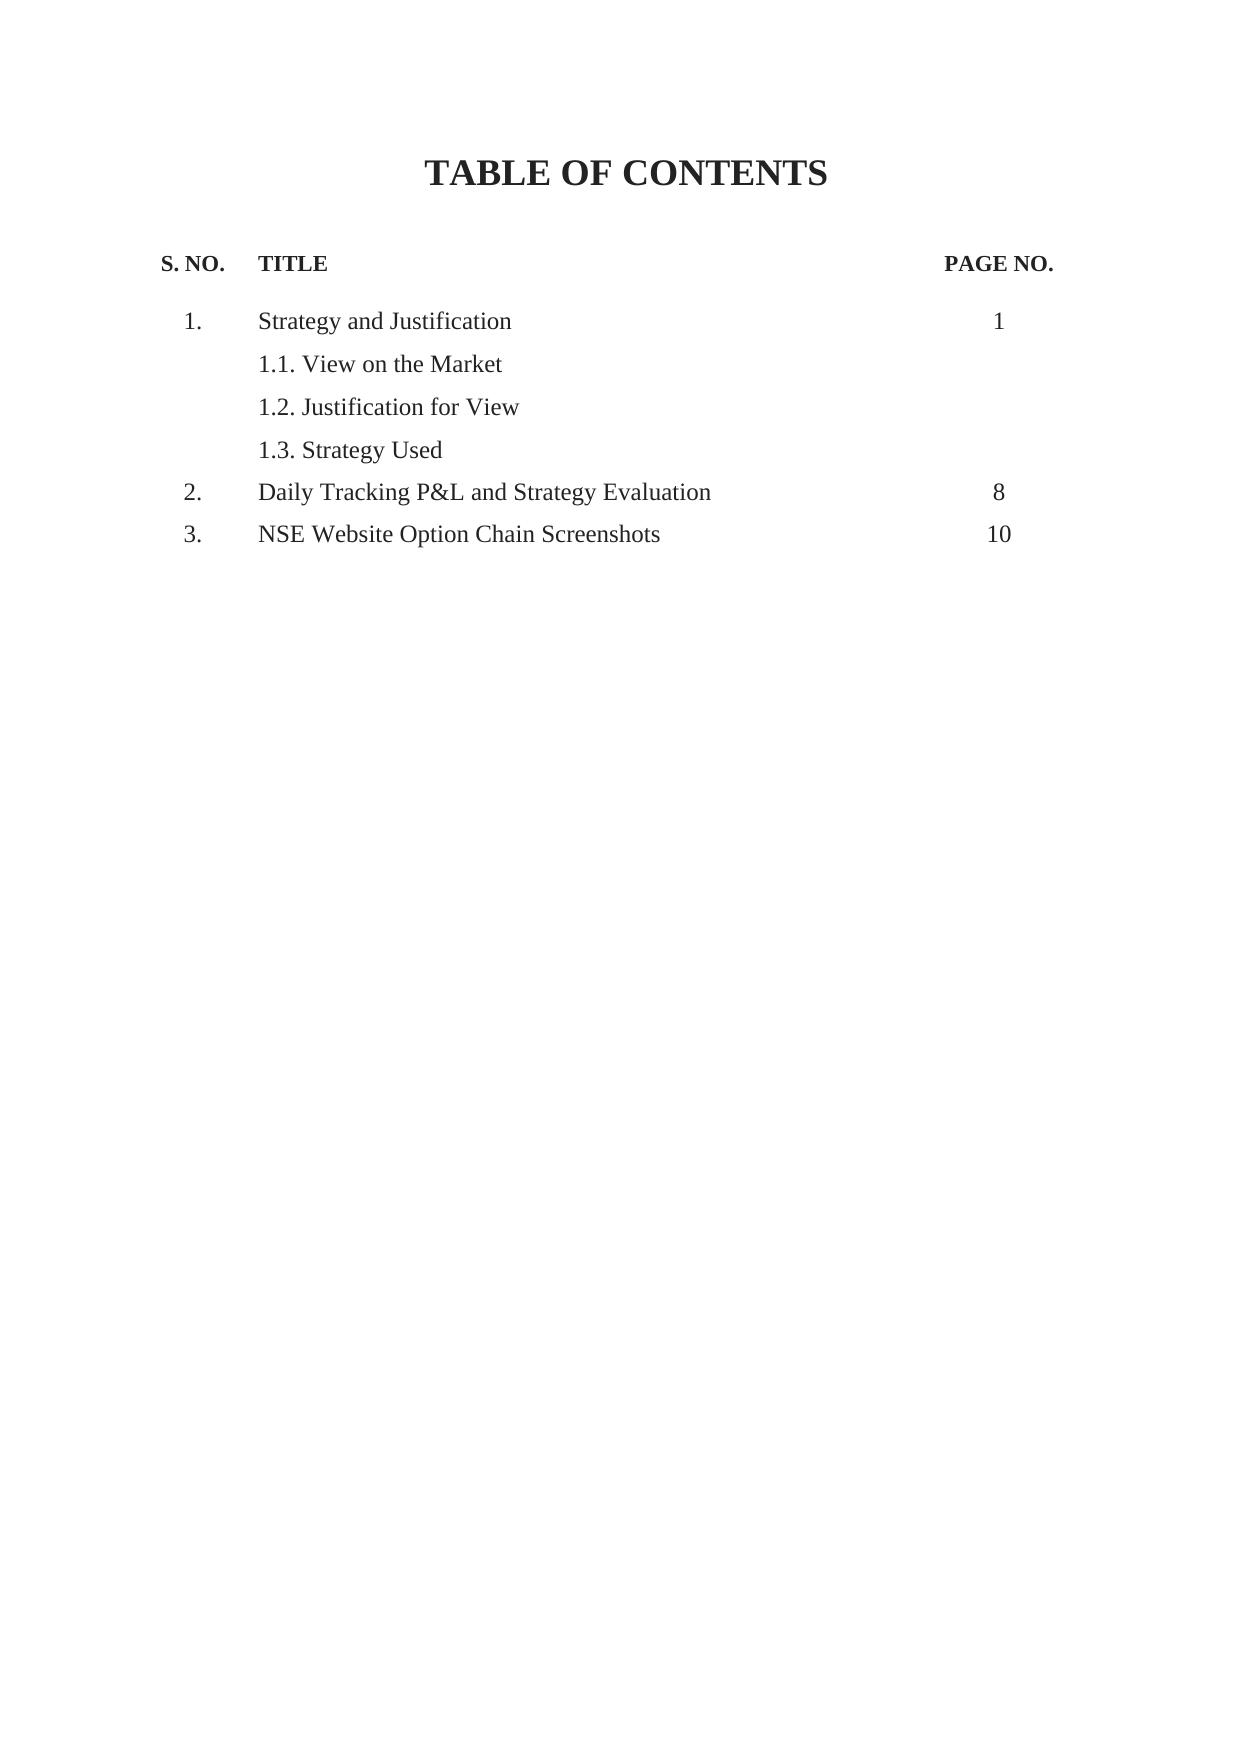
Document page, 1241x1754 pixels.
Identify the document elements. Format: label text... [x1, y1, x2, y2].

table_cell 10 [928, 519, 1070, 648]
table_cell Strategy and Justification 1.1. View on the Market 1.2. Justification for View 1.3. Strategy Used [247, 306, 928, 477]
table_cell 1 [928, 306, 1070, 477]
table_cell NSE Website Option Chain Screenshots [247, 519, 928, 648]
table_header PAGE NO. [928, 250, 1070, 306]
subtitle TABLE OF CONTENTS [162, 150, 1090, 193]
table_cell Daily Tracking P&L and Strategy Evaluation [247, 477, 928, 519]
table_cell 1. [139, 306, 247, 477]
table_cell 2. [139, 477, 247, 519]
table_header S. NO. [139, 250, 247, 306]
table_cell 3. [139, 519, 247, 648]
table_cell 8 [928, 477, 1070, 519]
table_header TITLE [247, 250, 928, 306]
